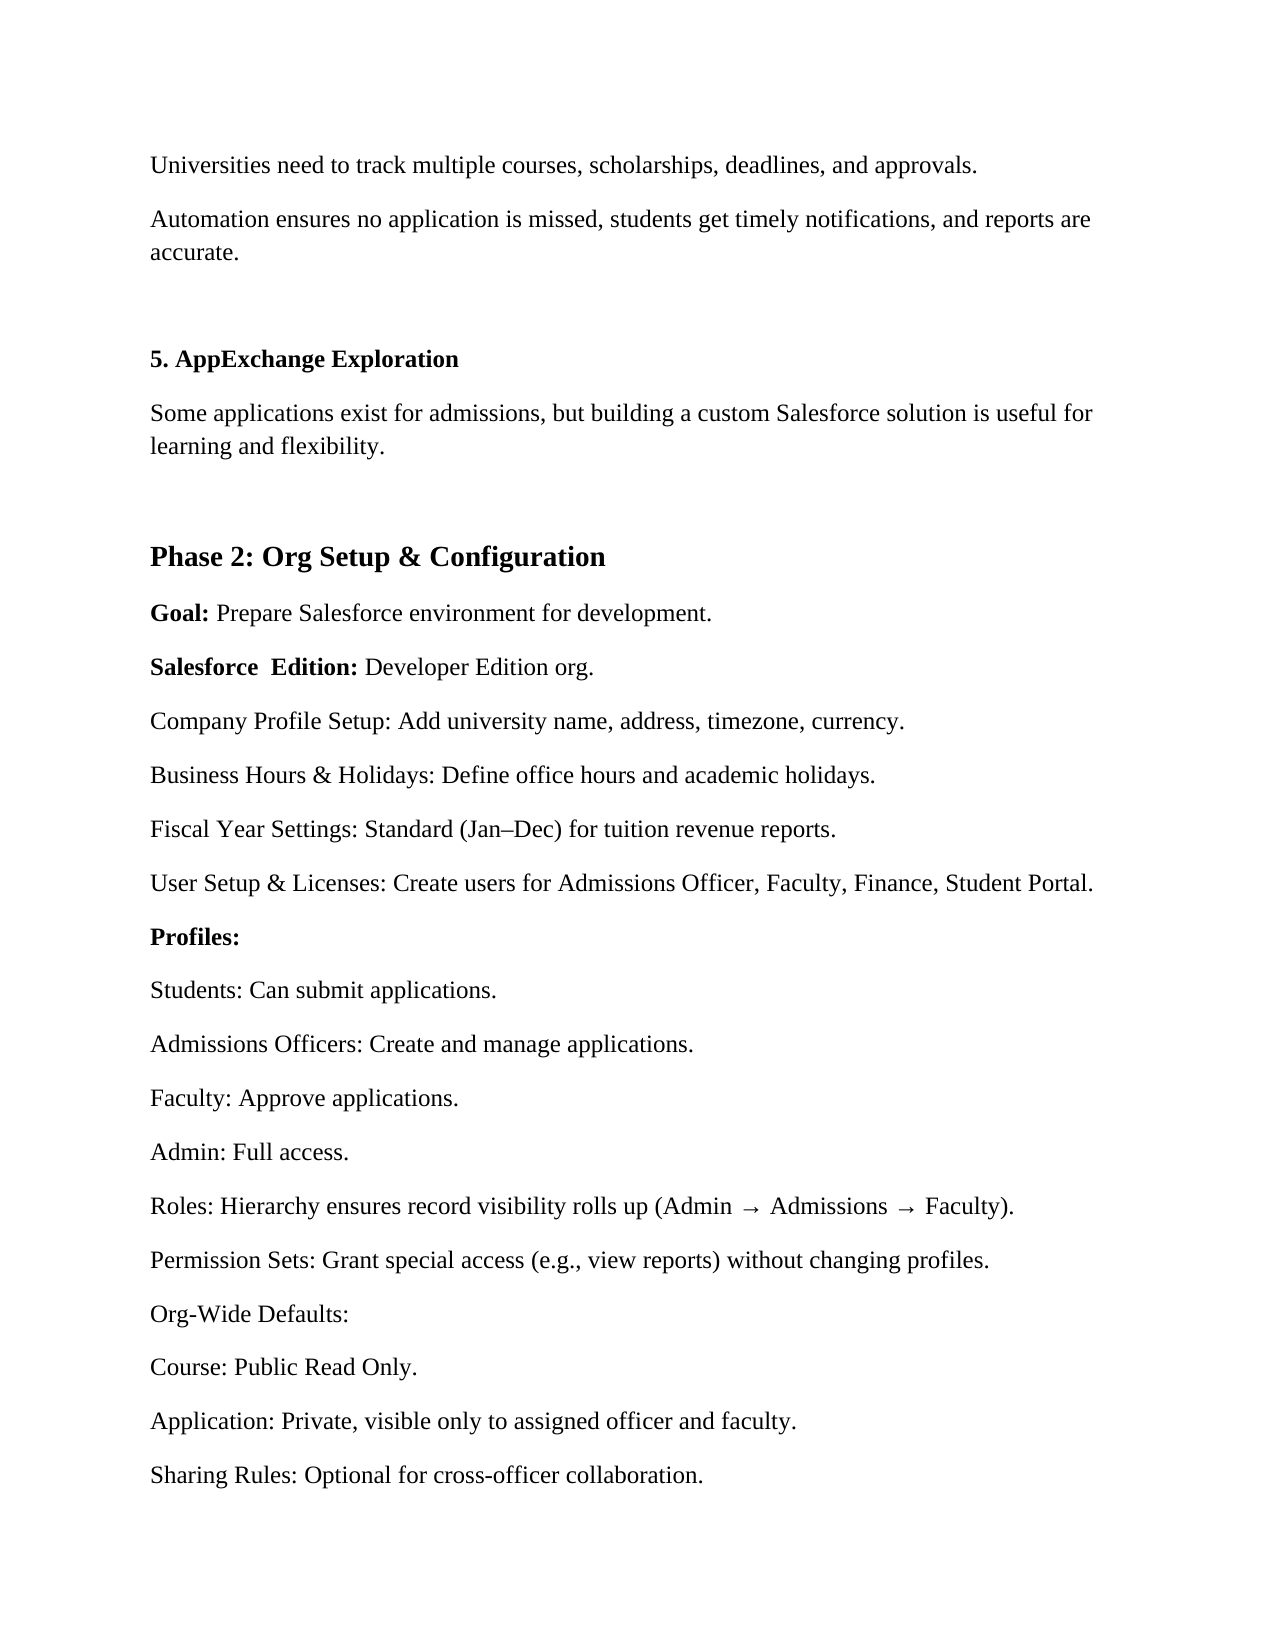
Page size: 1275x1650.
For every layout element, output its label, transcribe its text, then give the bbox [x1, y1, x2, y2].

text User Setup & Licenses: Create users for Admissions Officer, Faculty, Finance, Student Portal. [150, 868, 1125, 897]
text Sharing Rules: Optional for cross-officer collaboration. [150, 1460, 1125, 1489]
text 5. AppExchange Exploration [150, 344, 1125, 373]
text Automation ensures no application is missed, students get timely notifications, and reports are accurate. [150, 204, 1125, 266]
text Some applications exist for admissions, but building a custom Salesforce solution is useful for learning and flexibility. [150, 398, 1125, 460]
text Phase 2: Org Setup & Configuration [150, 539, 1125, 573]
text Goal: Prepare Salesforce environment for development. [150, 598, 1125, 627]
text Salesforce Edition: Developer Edition org. [150, 652, 1125, 681]
text Permission Sets: Grant special access (e.g., view reports) without changing profiles. [150, 1245, 1125, 1273]
text Universities need to track multiple courses, scholarships, deadlines, and approvals. [150, 150, 1125, 179]
text Admissions Officers: Create and manage applications. [150, 1029, 1125, 1058]
text Profiles: [150, 922, 1125, 950]
text Students: Can submit applications. [150, 976, 1125, 1004]
text Business Hours & Holidays: Define office hours and academic holidays. [150, 760, 1125, 789]
text Faculty: Approve applications. [150, 1083, 1125, 1112]
text Roles: Hierarchy ensures record visibility rolls up (Admin → Admissions → Faculty). [150, 1191, 1125, 1220]
text Application: Private, visible only to assigned officer and faculty. [150, 1406, 1125, 1435]
text Fiscal Year Settings: Standard (Jan–Dec) for tuition revenue reports. [150, 814, 1125, 843]
text Admin: Full access. [150, 1137, 1125, 1166]
text Company Profile Setup: Add university name, address, timezone, currency. [150, 706, 1125, 735]
text Course: Public Read Only. [150, 1352, 1125, 1381]
text Org-Wide Defaults: [150, 1299, 1125, 1327]
